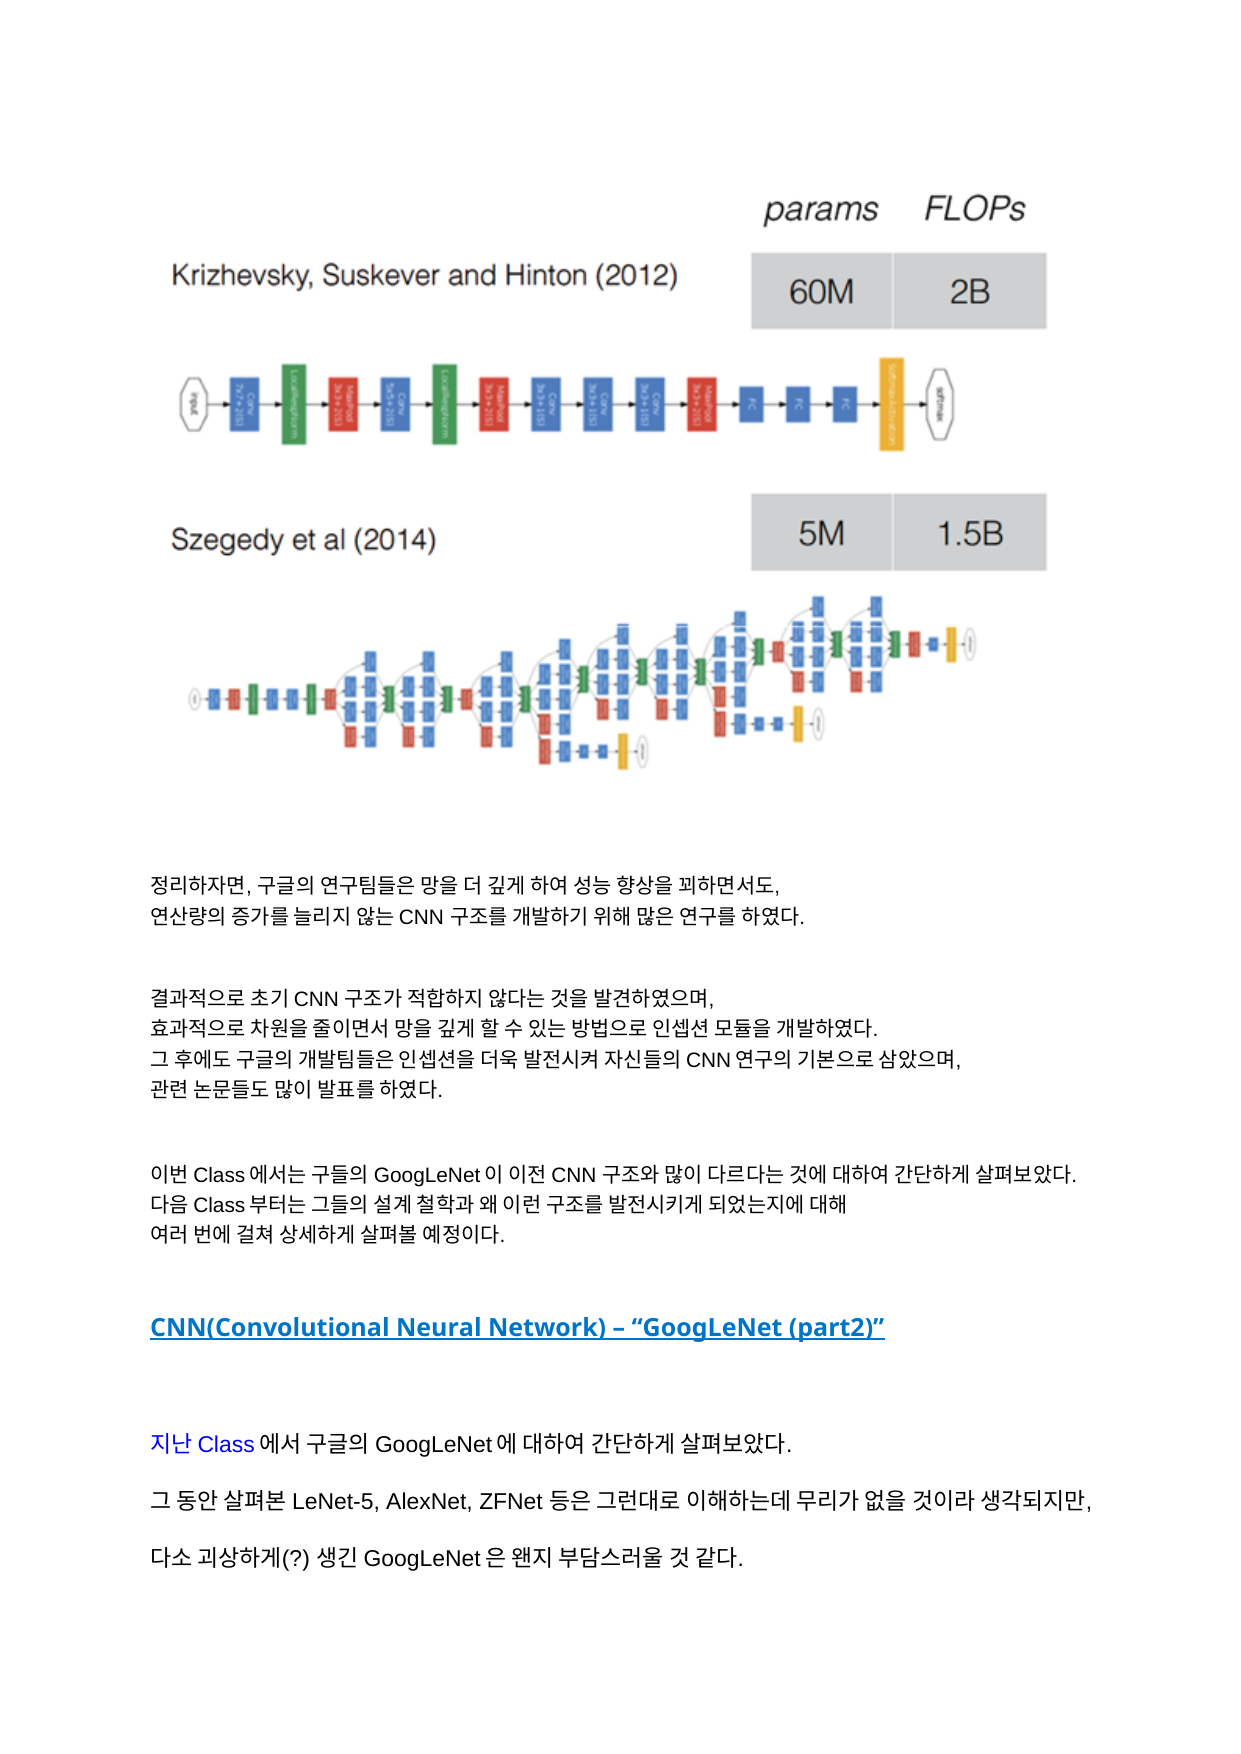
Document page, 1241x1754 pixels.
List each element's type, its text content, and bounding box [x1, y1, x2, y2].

text 관련 논문들도 많이 발표를 하였다. [150, 1073, 1090, 1103]
text 정리하자면, 구글의 연구팀들은 망을 더 깊게 하여 성능 향상을 꾀하면서도, [150, 870, 1090, 900]
text 효과적으로 차원을 줄이면서 망을 깊게 할 수 있는 방법으로 인셉션 모듈을 개발하였다. [150, 1013, 1090, 1043]
picture [150, 177, 1089, 784]
text 지난 Class에서 구글의 GoogLeNet에 대하여 간단하게 살펴보았다. [150, 1426, 1090, 1459]
text 그 후에도 구글의 개발팀들은 인셉션을 더욱 발전시켜 자신들의 CNN연구의 기본으로 삼았으며, [150, 1043, 1090, 1073]
text 그 동안 살펴본 LeNet-5, AlexNet, ZFNet 등은 그런대로 이해하는데 무리가 없을 것이라 생각되지만, [150, 1483, 1090, 1516]
text 여러 번에 걸쳐 상세하게 살펴볼 예정이다. [150, 1218, 1090, 1249]
text 다소 괴상하게(?) 생긴 GoogLeNet은 왠지 부담스러울 것 같다. [150, 1540, 1090, 1573]
text 결과적으로 초기 CNN 구조가 적합하지 않다는 것을 발견하였으며, [150, 982, 1090, 1013]
text CNN(Convolutional Neural Network) – “GoogLeNet (part2)” [150, 1309, 1090, 1343]
text 이번 Class에서는 구들의 GoogLeNet이 이전 CNN 구조와 많이 다르다는 것에 대하여 간단하게 살펴보았다. [150, 1158, 1090, 1188]
text 다음 Class부터는 그들의 설계 철학과 왜 이런 구조를 발전시키게 되었는지에 대해 [150, 1188, 1090, 1218]
text 연산량의 증가를 늘리지 않는 CNN 구조를 개발하기 위해 많은 연구를 하였다. [150, 900, 1090, 930]
